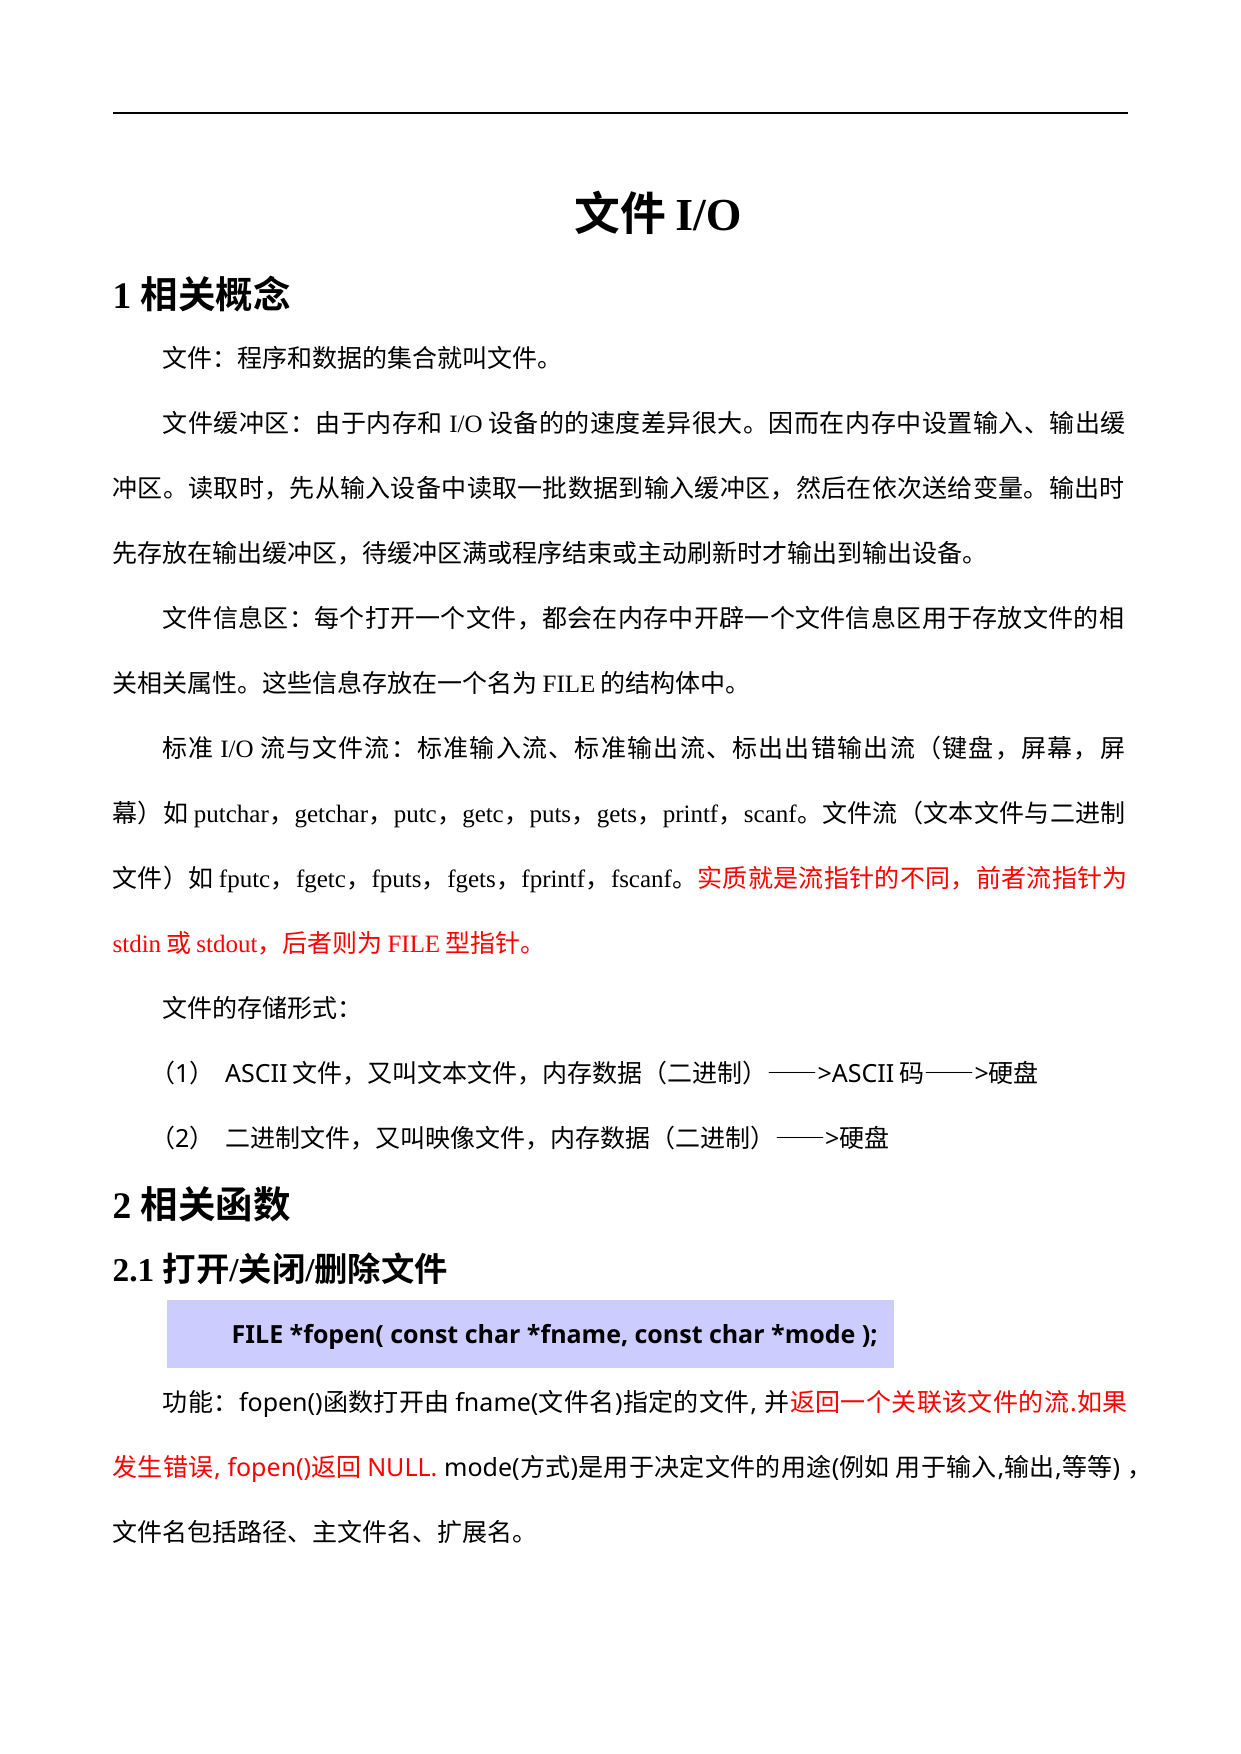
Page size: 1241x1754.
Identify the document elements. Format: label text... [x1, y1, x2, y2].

subtitle 2 相关函数 [112, 1169, 1128, 1234]
list ASCII文件，又叫文本文件，内存数据（二进制）——>ASCII码——>硬盘 [150, 1039, 1128, 1104]
text 标准I/O流与文件流：标准输入流、标准输出流、标出出错输出流（键盘，屏幕，屏幕）如putchar，getchar，putc，getc，puts，gets，printf，scanf。文件流（文本文件与二进制文件）如fputc，fgetc，fputs，fgets，fprintf，fscanf。实质就是流指针的不同，前者流指针为stdin或stdout，后者则为FILE型指针。 [112, 714, 1128, 974]
table_header FILE *fopen( const char *fname, const char *mode ); [167, 1300, 894, 1368]
text 文件：程序和数据的集合就叫文件。 [112, 324, 1128, 389]
text 文件的存储形式： [112, 974, 1128, 1039]
list 二进制文件，又叫映像文件，内存数据（二进制）——>硬盘 [150, 1104, 1128, 1169]
subtitle 2.1 打开/关闭/删除文件 [112, 1234, 1128, 1299]
subtitle 1 相关概念 [112, 259, 1128, 324]
subtitle 文件I/O [112, 162, 1128, 259]
text 功能：fopen()函数打开由fname(文件名)指定的文件, 并返回一个关联该文件的流.如果发生错误, fopen()返回NULL. mode(方式)是用于决定文件的用途(例如 用于输入,输出,等等) ，文件名包括路径、主文件名、扩展名。 [112, 1368, 1128, 1563]
text 文件缓冲区：由于内存和I/O设备的的速度差异很大。因而在内存中设置输入、输出缓冲区。读取时，先从输入设备中读取一批数据到输入缓冲区，然后在依次送给变量。输出时先存放在输出缓冲区，待缓冲区满或程序结束或主动刷新时才输出到输出设备。 [112, 389, 1128, 584]
text 文件信息区：每个打开一个文件，都会在内存中开辟一个文件信息区用于存放文件的相关相关属性。这些信息存放在一个名为FILE的结构体中。 [112, 584, 1128, 714]
